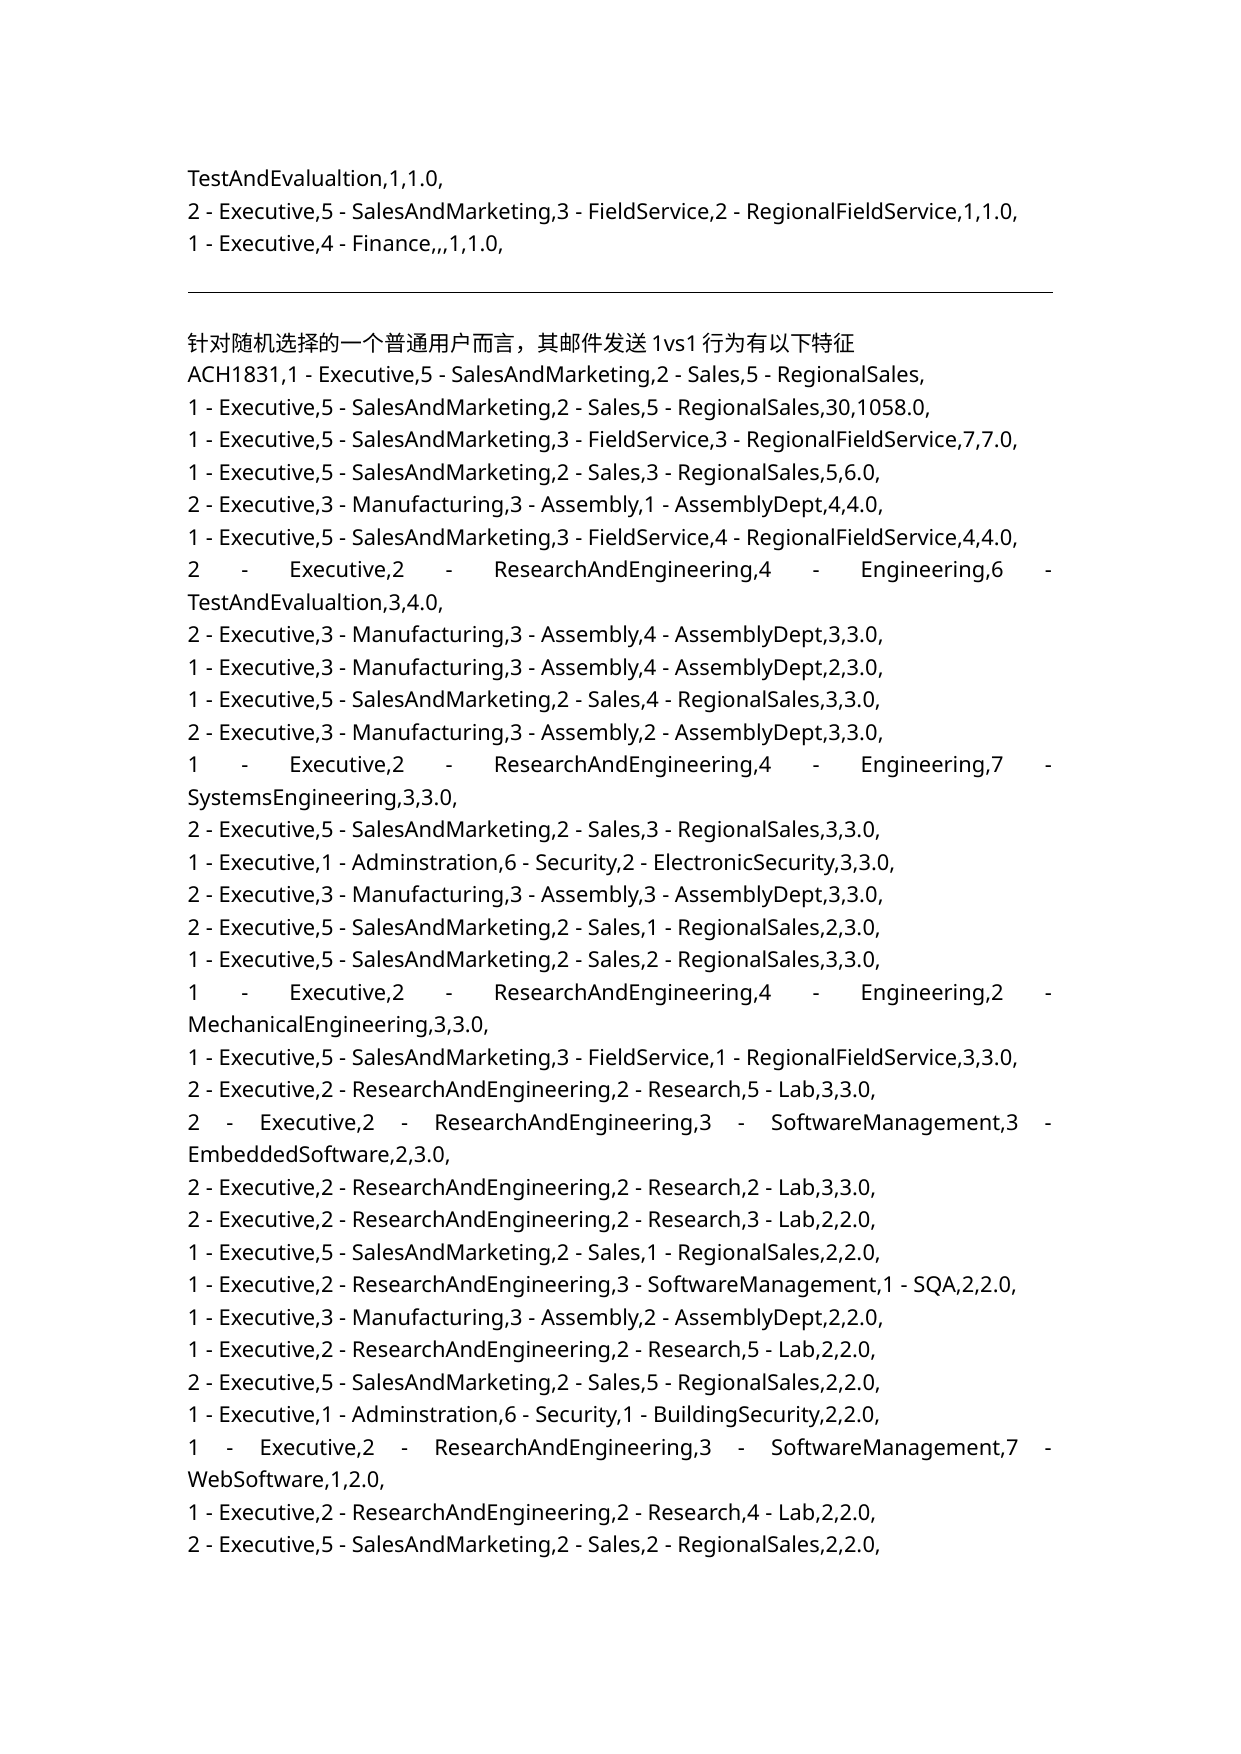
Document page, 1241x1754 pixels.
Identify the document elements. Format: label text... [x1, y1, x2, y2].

list 1 - Executive,5 - SalesAndMarketing,3 - FieldService,1 - RegionalFieldService,3,3.0, [187, 1041, 1053, 1073]
list 1 - Executive,2 - ResearchAndEngineering,3 - SoftwareManagement,1 - SQA,2,2.0, [187, 1268, 1053, 1301]
list 1 - Executive,2 - ResearchAndEngineering,2 - Research,4 - Lab,2,2.0, [187, 1496, 1053, 1528]
list 1 - Executive,5 - SalesAndMarketing,2 - Sales,4 - RegionalSales,3,3.0, [187, 683, 1053, 716]
list 1 - Executive,1 - Adminstration,6 - Security,1 - BuildingSecurity,2,2.0, [187, 1398, 1053, 1431]
list 1 - Executive,3 - Manufacturing,3 - Assembly,2 - AssemblyDept,2,2.0, [187, 1301, 1053, 1333]
list 2 - Executive,3 - Manufacturing,3 - Assembly,2 - AssemblyDept,3,3.0, [187, 716, 1053, 748]
list 1 - Executive,2 - ResearchAndEngineering,4 - Engineering,2 - MechanicalEngineering,3,3.0, [187, 976, 1053, 1041]
list 2 - Executive,2 - ResearchAndEngineering,2 - Research,2 - Lab,3,3.0, [187, 1171, 1053, 1203]
list 2 - Executive,5 - SalesAndMarketing,2 - Sales,2 - RegionalSales,2,2.0, [187, 1528, 1053, 1561]
list 1 - Executive,5 - SalesAndMarketing,3 - FieldService,4 - RegionalFieldService,4,4.0, [187, 521, 1053, 553]
list 1 - Executive,5 - SalesAndMarketing,2 - Sales,5 - RegionalSales,30,1058.0, [187, 391, 1053, 423]
list 2 - Executive,5 - SalesAndMarketing,2 - Sales,3 - RegionalSales,3,3.0, [187, 813, 1053, 846]
list 1 - Executive,5 - SalesAndMarketing,2 - Sales,3 - RegionalSales,5,6.0, [187, 456, 1053, 488]
list 2 - Executive,3 - Manufacturing,3 - Assembly,1 - AssemblyDept,4,4.0, [187, 488, 1053, 521]
list 2 - Executive,2 - ResearchAndEngineering,4 - Engineering,6 - TestAndEvalualtion,3,4.0, [187, 553, 1053, 618]
list 1 - Executive,1 - Adminstration,6 - Security,2 - ElectronicSecurity,3,3.0, [187, 846, 1053, 878]
list 1 - Executive,2 - ResearchAndEngineering,3 - SoftwareManagement,7 - WebSoftware,1,2.0, [187, 1431, 1053, 1496]
list 2 - Executive,5 - SalesAndMarketing,2 - Sales,5 - RegionalSales,2,2.0, [187, 1366, 1053, 1398]
list ACH1831,1 - Executive,5 - SalesAndMarketing,2 - Sales,5 - RegionalSales, [187, 358, 1053, 391]
list 2 - Executive,5 - SalesAndMarketing,2 - Sales,1 - RegionalSales,2,3.0, [187, 911, 1053, 943]
list 1 - Executive,2 - ResearchAndEngineering,2 - Research,5 - Lab,2,2.0, [187, 1333, 1053, 1366]
list 2 - Executive,3 - Manufacturing,3 - Assembly,3 - AssemblyDept,3,3.0, [187, 878, 1053, 911]
list 1 - Executive,5 - SalesAndMarketing,2 - Sales,1 - RegionalSales,2,2.0, [187, 1236, 1053, 1268]
list 1 - Executive,3 - Manufacturing,3 - Assembly,4 - AssemblyDept,2,3.0, [187, 651, 1053, 683]
list 针对随机选择的一个普通用户而言，其邮件发送1vs1行为有以下特征 [187, 326, 1053, 358]
list 2 - Executive,5 - SalesAndMarketing,3 - FieldService,2 - RegionalFieldService,1,1.0, [187, 194, 1053, 227]
list 2 - Executive,2 - ResearchAndEngineering,3 - SoftwareManagement,3 - EmbeddedSoftware,2,3.0, [187, 1106, 1053, 1171]
list 1 - Executive,2 - ResearchAndEngineering,4 - Engineering,7 - SystemsEngineering,3,3.0, [187, 748, 1053, 813]
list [187, 162, 1053, 194]
list 2 - Executive,2 - ResearchAndEngineering,2 - Research,5 - Lab,3,3.0, [187, 1073, 1053, 1106]
list 2 - Executive,3 - Manufacturing,3 - Assembly,4 - AssemblyDept,3,3.0, [187, 618, 1053, 651]
list 2 - Executive,2 - ResearchAndEngineering,2 - Research,3 - Lab,2,2.0, [187, 1203, 1053, 1236]
list 1 - Executive,4 - Finance,,,1,1.0, [187, 227, 1053, 259]
list 1 - Executive,5 - SalesAndMarketing,3 - FieldService,3 - RegionalFieldService,7,7.0, [187, 423, 1053, 456]
list 1 - Executive,5 - SalesAndMarketing,2 - Sales,2 - RegionalSales,3,3.0, [187, 943, 1053, 976]
